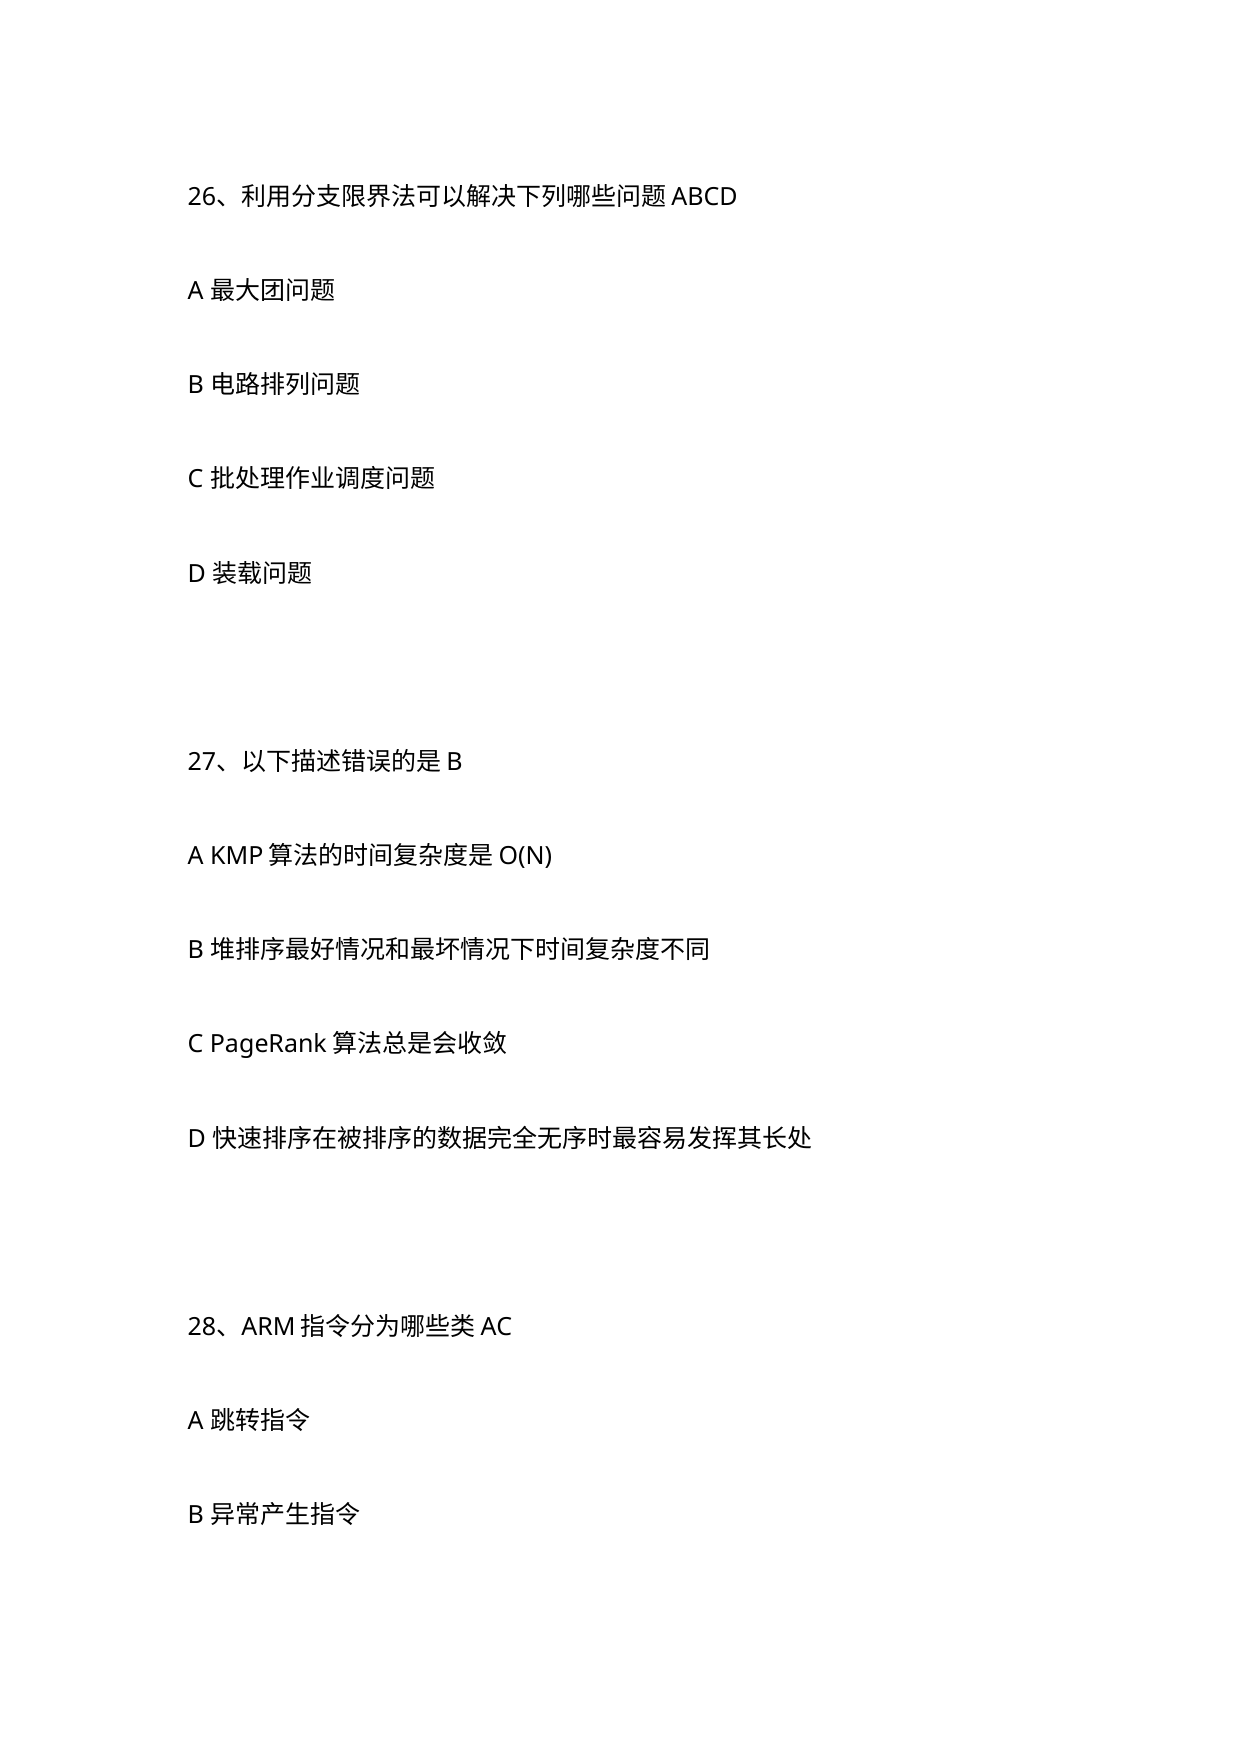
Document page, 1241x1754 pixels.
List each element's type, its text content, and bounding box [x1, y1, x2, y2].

text D 装载问题 [187, 539, 1053, 604]
text 28、ARM指令分为哪些类AC [187, 1292, 1053, 1357]
text C 批处理作业调度问题 [187, 444, 1053, 509]
text A KMP算法的时间复杂度是O(N) [187, 821, 1053, 886]
text 27、以下描述错误的是B [187, 727, 1053, 792]
text C PageRank算法总是会收敛 [187, 1009, 1053, 1074]
text D 快速排序在被排序的数据完全无序时最容易发挥其长处 [187, 1104, 1053, 1169]
text A 跳转指令 [187, 1386, 1053, 1451]
text A 最大团问题 [187, 256, 1053, 321]
text B 异常产生指令 [187, 1480, 1053, 1545]
text B 堆排序最好情况和最坏情况下时间复杂度不同 [187, 915, 1053, 980]
text 26、利用分支限界法可以解决下列哪些问题ABCD [187, 162, 1053, 227]
text B 电路排列问题 [187, 350, 1053, 415]
